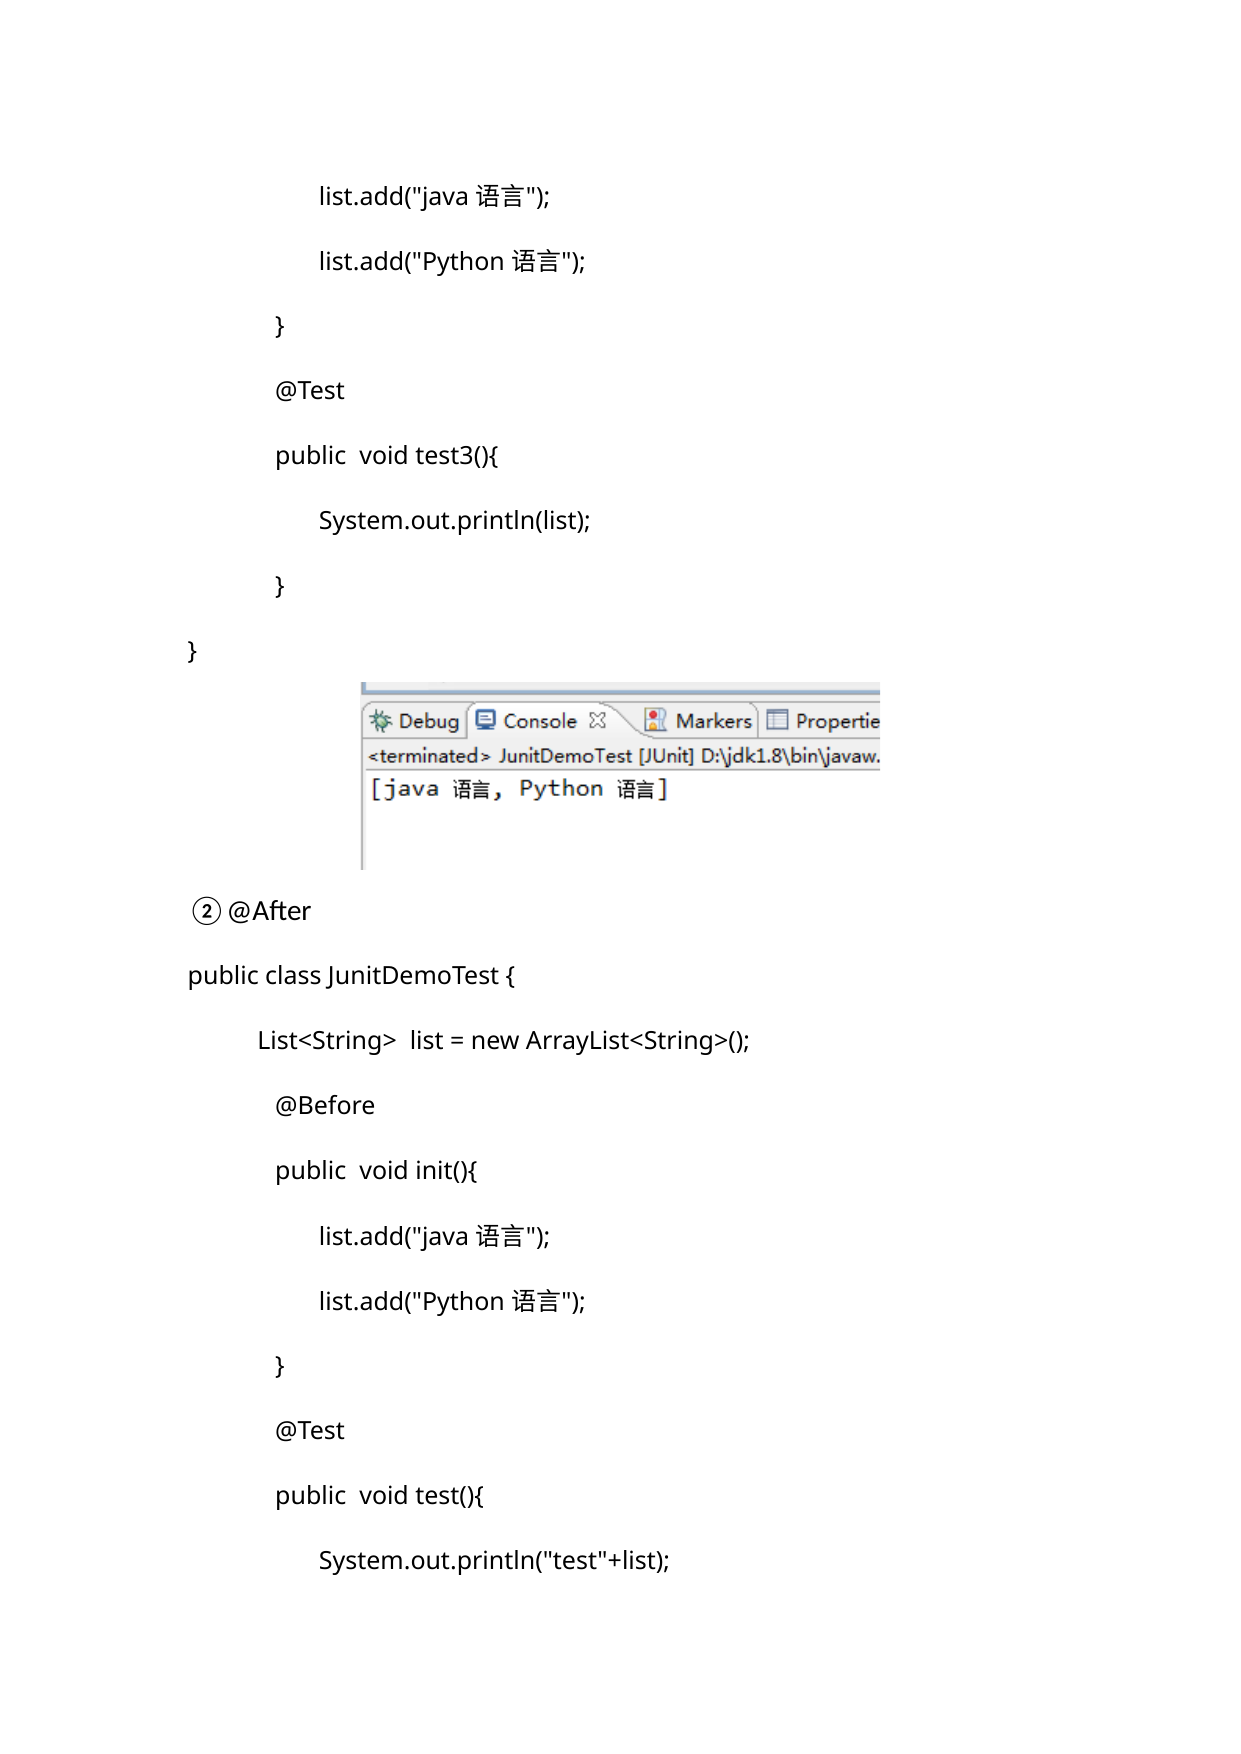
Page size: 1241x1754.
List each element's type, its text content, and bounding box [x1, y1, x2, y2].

text list.add("Python 语言"); [187, 1267, 1053, 1332]
text } [187, 617, 1053, 682]
text @Test [187, 1397, 1053, 1462]
text List<String> list = new ArrayList<String>(); [187, 1007, 1053, 1072]
text System.out.println(list); [187, 487, 1053, 552]
text public void init(){ [187, 1137, 1053, 1202]
text @Test [187, 357, 1053, 422]
text } [187, 292, 1053, 357]
text ②@After [187, 877, 1053, 942]
picture [360, 682, 881, 870]
text list.add("java 语言"); [187, 162, 1053, 227]
text System.out.println("test"+list); [187, 1527, 1053, 1592]
text public void test3(){ [187, 422, 1053, 487]
text } [187, 1332, 1053, 1397]
text public class JunitDemoTest { [187, 942, 1053, 1007]
text } [187, 552, 1053, 617]
text list.add("Python 语言"); [187, 227, 1053, 292]
text list.add("java 语言"); [187, 1202, 1053, 1267]
text @Before [187, 1072, 1053, 1137]
text public void test(){ [187, 1462, 1053, 1527]
